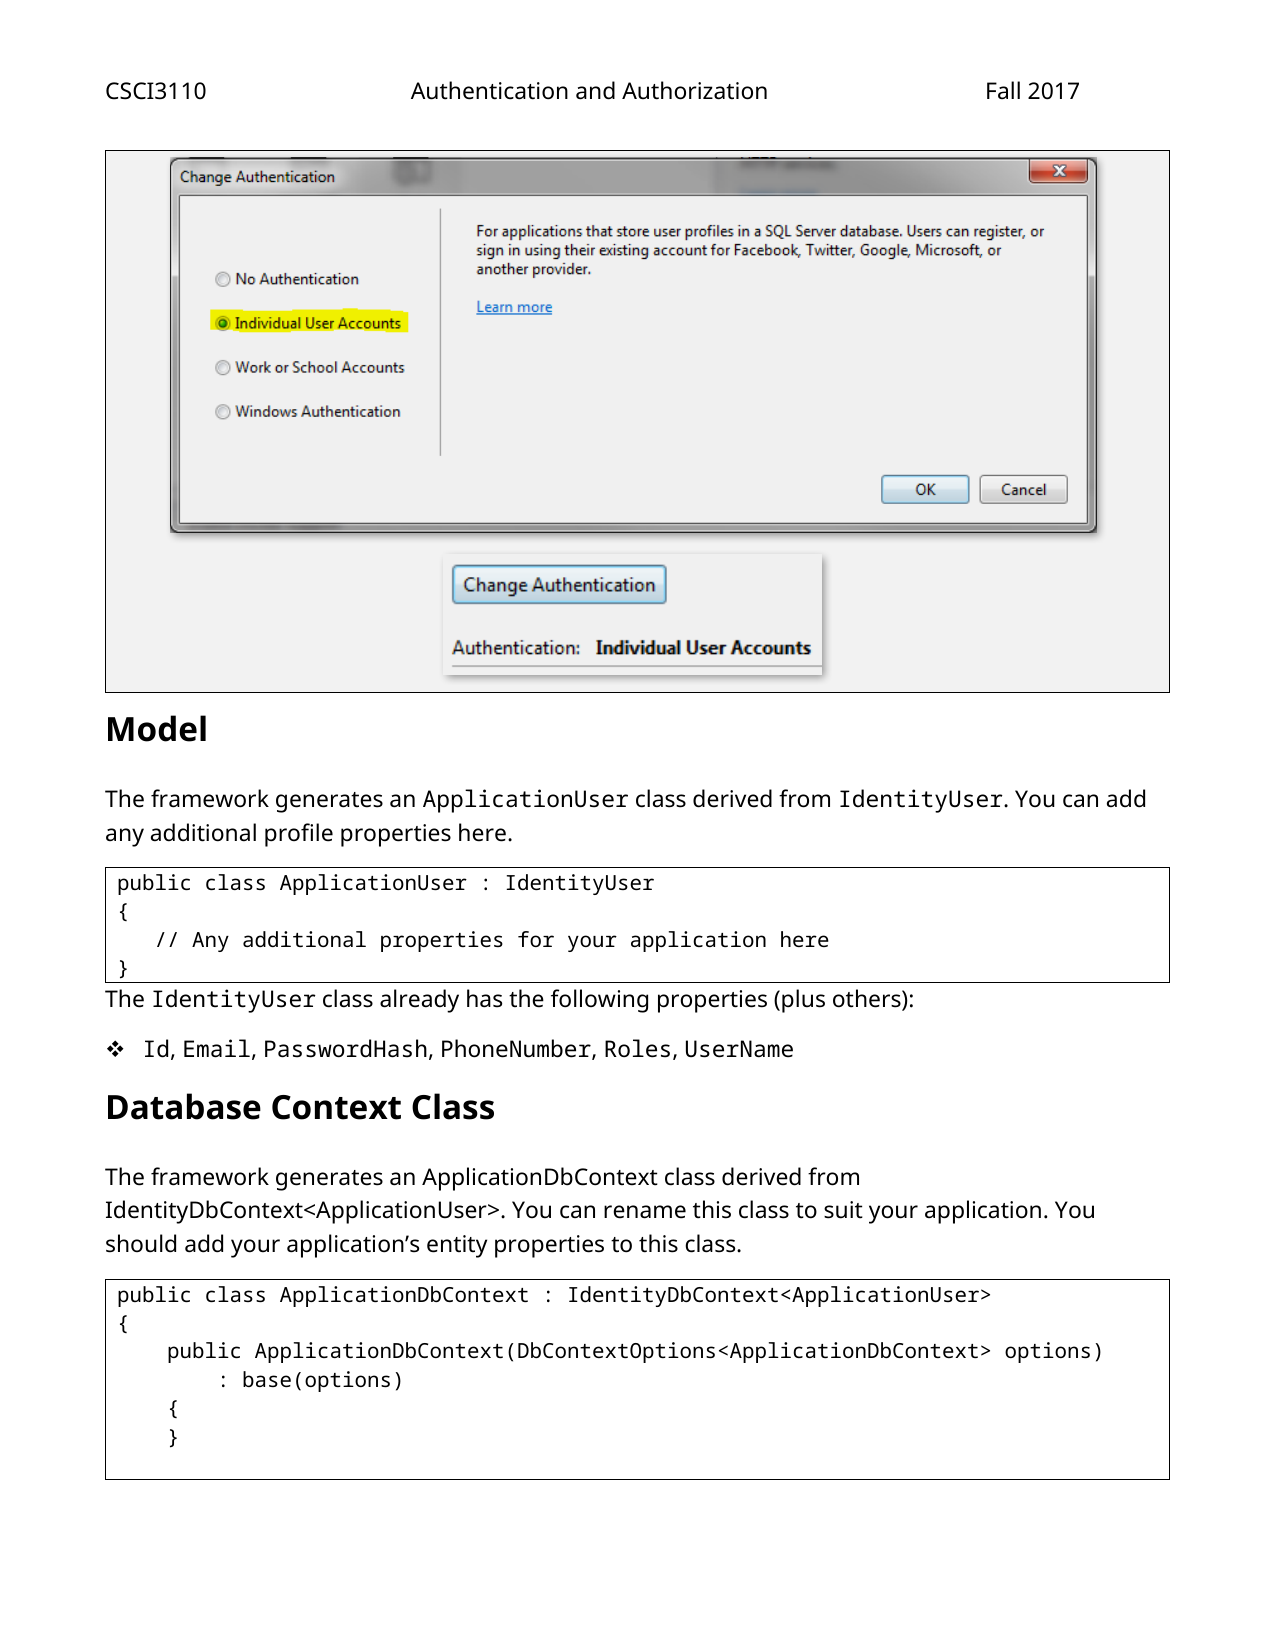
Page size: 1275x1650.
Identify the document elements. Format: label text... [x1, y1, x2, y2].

picture [443, 554, 822, 675]
table_header [106, 151, 1169, 692]
subtitle Database Context Class [105, 1083, 1170, 1129]
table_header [106, 1280, 1169, 1479]
list Id, Email, PasswordHash, PhoneNumber, Roles, UserName [105, 1033, 1170, 1064]
text The IdentityUser class already has the following properties (plus others): [105, 983, 1170, 1014]
text The framework generates an ApplicationDbContext class derived from IdentityDbContext<ApplicationUser>. You can rename this class to suit your application. You should add your application’s entity properties to this class. [105, 1161, 1170, 1259]
subtitle Model [105, 706, 1170, 751]
picture [170, 157, 1097, 533]
text The framework generates an ApplicationUser class derived from IdentityUser. You can add any additional profile properties here. [105, 783, 1170, 848]
table_header public class ApplicationUser : IdentityUser { // Any additional properties for your application here } [106, 868, 1169, 982]
